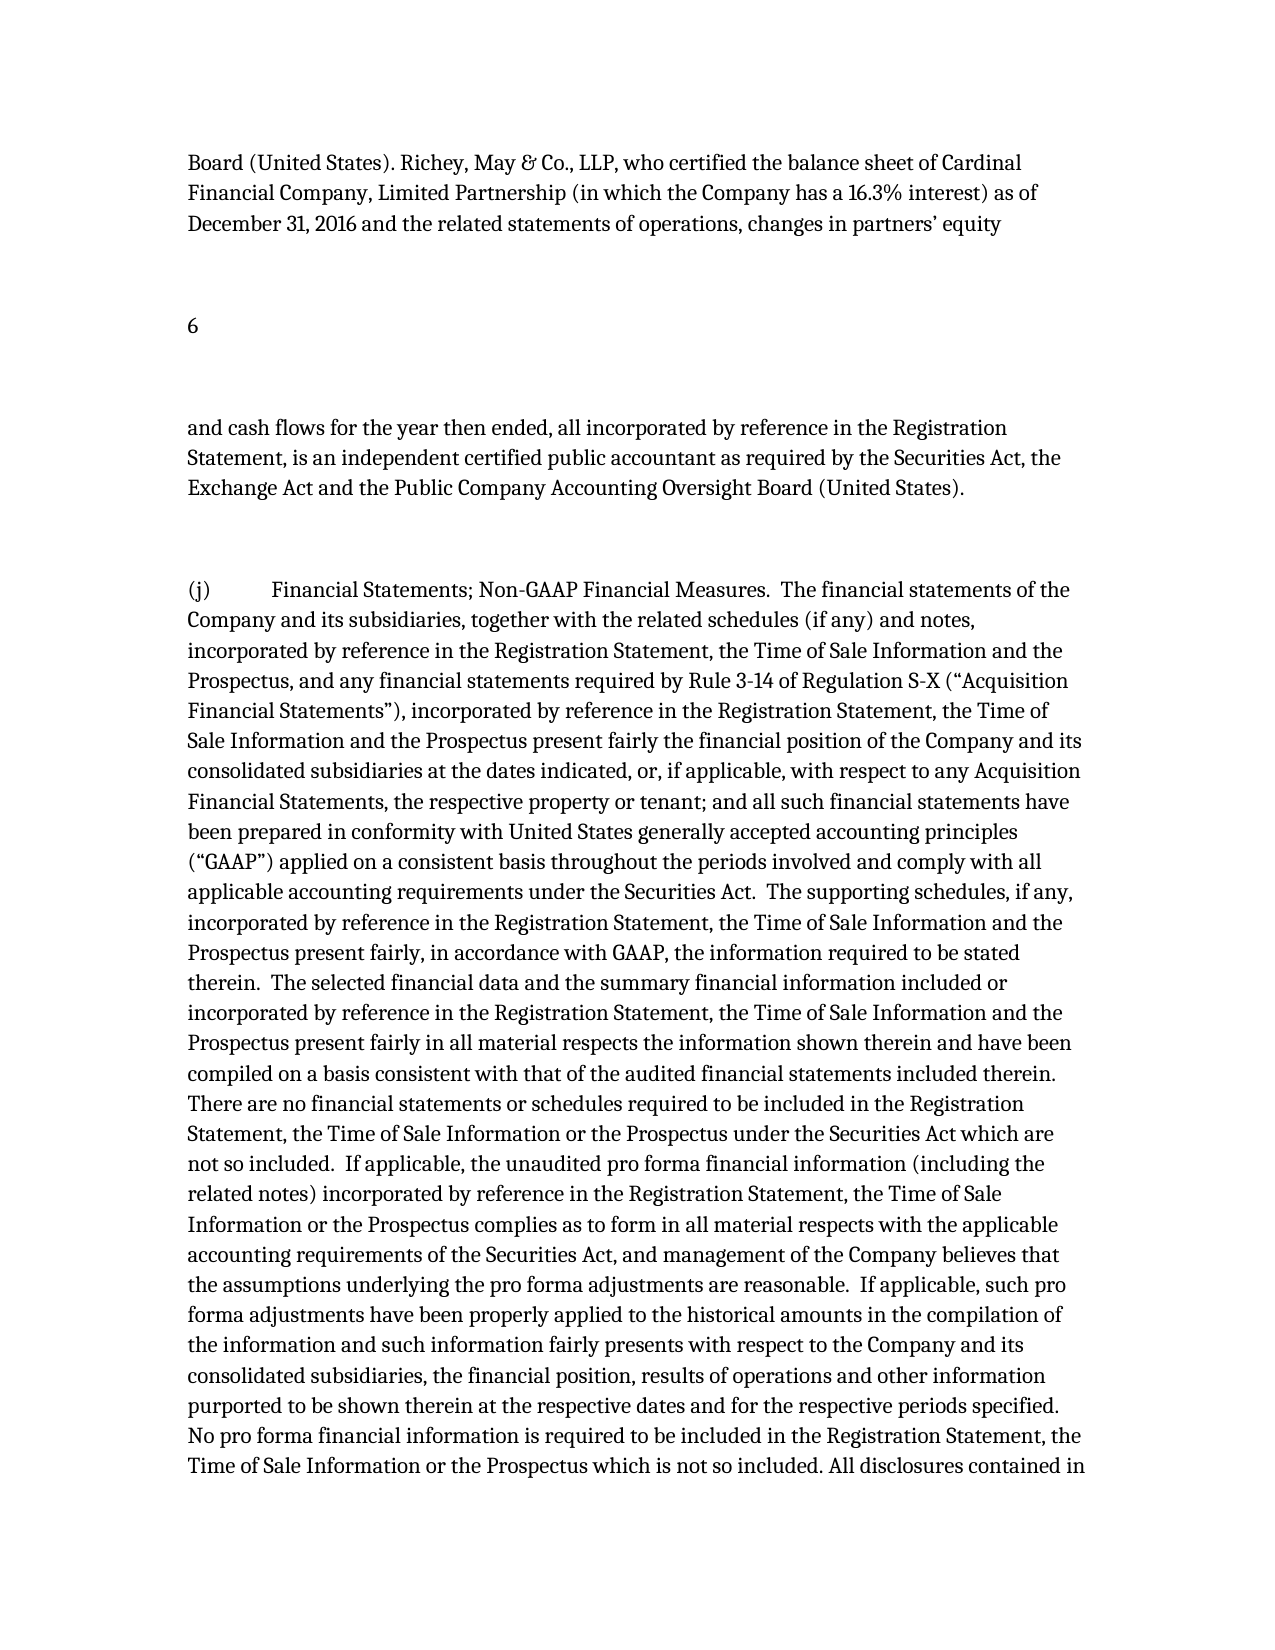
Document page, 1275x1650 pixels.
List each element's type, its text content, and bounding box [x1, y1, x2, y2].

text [187, 577, 1087, 1479]
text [187, 150, 1087, 237]
text 6 [187, 312, 1087, 339]
text and cash flows for the year then ended, all incorporated by reference in the Registration Statement, is an independent certified public accountant as required by the Securities Act, the Exchange Act and the Public Company Accounting Oversight Board (United States). [187, 414, 1087, 501]
